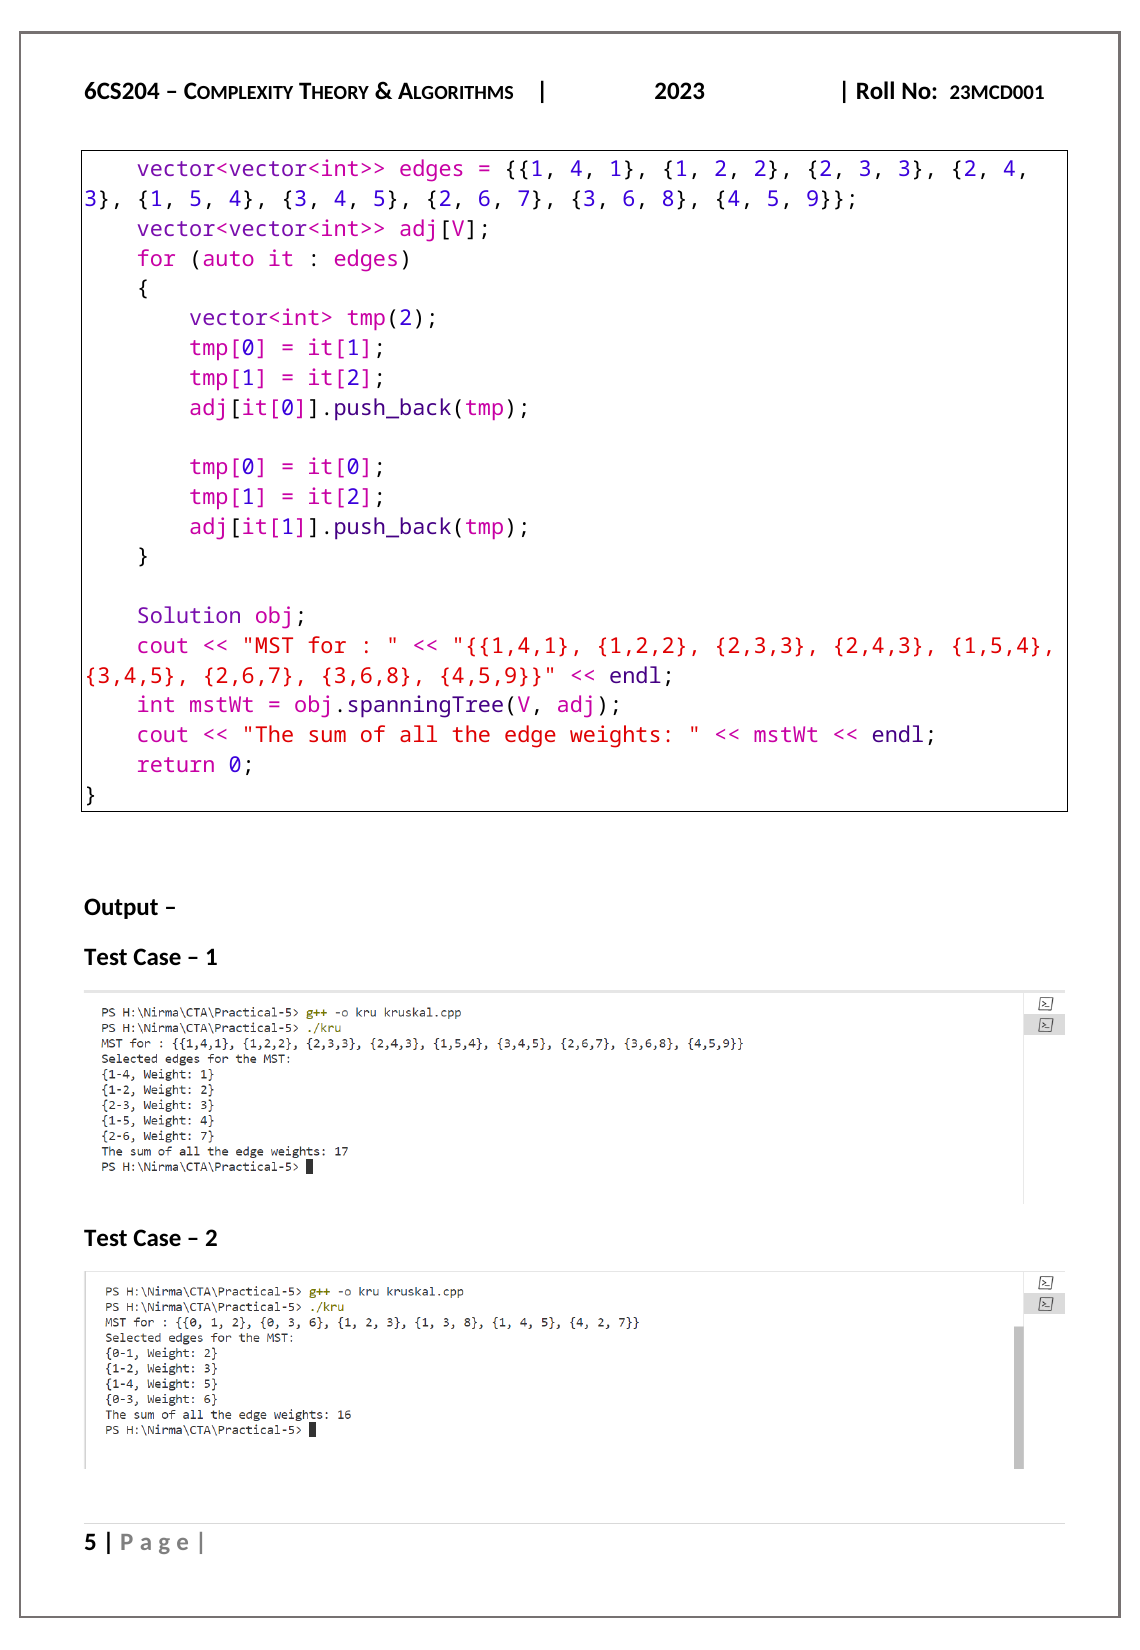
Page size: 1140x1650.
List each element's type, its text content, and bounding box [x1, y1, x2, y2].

text int mstWt = obj.spanningTree(V, adj); [84, 689, 1065, 719]
text cout << "The sum of all the edge weights: " << mstWt << endl; [84, 719, 1065, 749]
text vector<vector<int>> adj[V]; [84, 213, 1065, 242]
text { [84, 272, 1065, 302]
text tmp[1] = it[2]; [84, 362, 1065, 391]
text Test Case – 1 [84, 941, 1065, 971]
text vector<vector<int>> edges = {{1, 4, 1}, {1, 2, 2}, {2, 3, 3}, {2, 4, 3}, {1, 5, 4}, {3, 4, 5}, {2, 6, 7}, {3, 6, 8}, {4, 5, 9}}; [82, 151, 1067, 213]
text tmp[1] = it[2]; [84, 481, 1065, 511]
text Test Case – 2 [84, 1222, 1065, 1253]
text return 0; [84, 749, 1065, 776]
text } [84, 540, 1065, 570]
text tmp[0] = it[0]; [84, 451, 1065, 481]
picture [83, 990, 1065, 1204]
text tmp[0] = it[1]; [84, 332, 1065, 362]
text vector<int> tmp(2); [84, 302, 1065, 332]
picture [83, 1271, 1065, 1469]
text } [82, 776, 1067, 811]
text for (auto it : edges) [84, 242, 1065, 272]
text adj[it[1]].push_back(tmp); [84, 511, 1065, 540]
text Solution obj; [84, 600, 1065, 630]
text Output – [84, 891, 1065, 922]
text cout << "MST for : " << "{{1,4,1}, {1,2,2}, {2,3,3}, {2,4,3}, {1,5,4}, {3,4,5}, {2,6,7}, {3,6,8}, {4,5,9}}" << endl; [84, 630, 1065, 689]
text adj[it[0]].push_back(tmp); [84, 391, 1065, 421]
